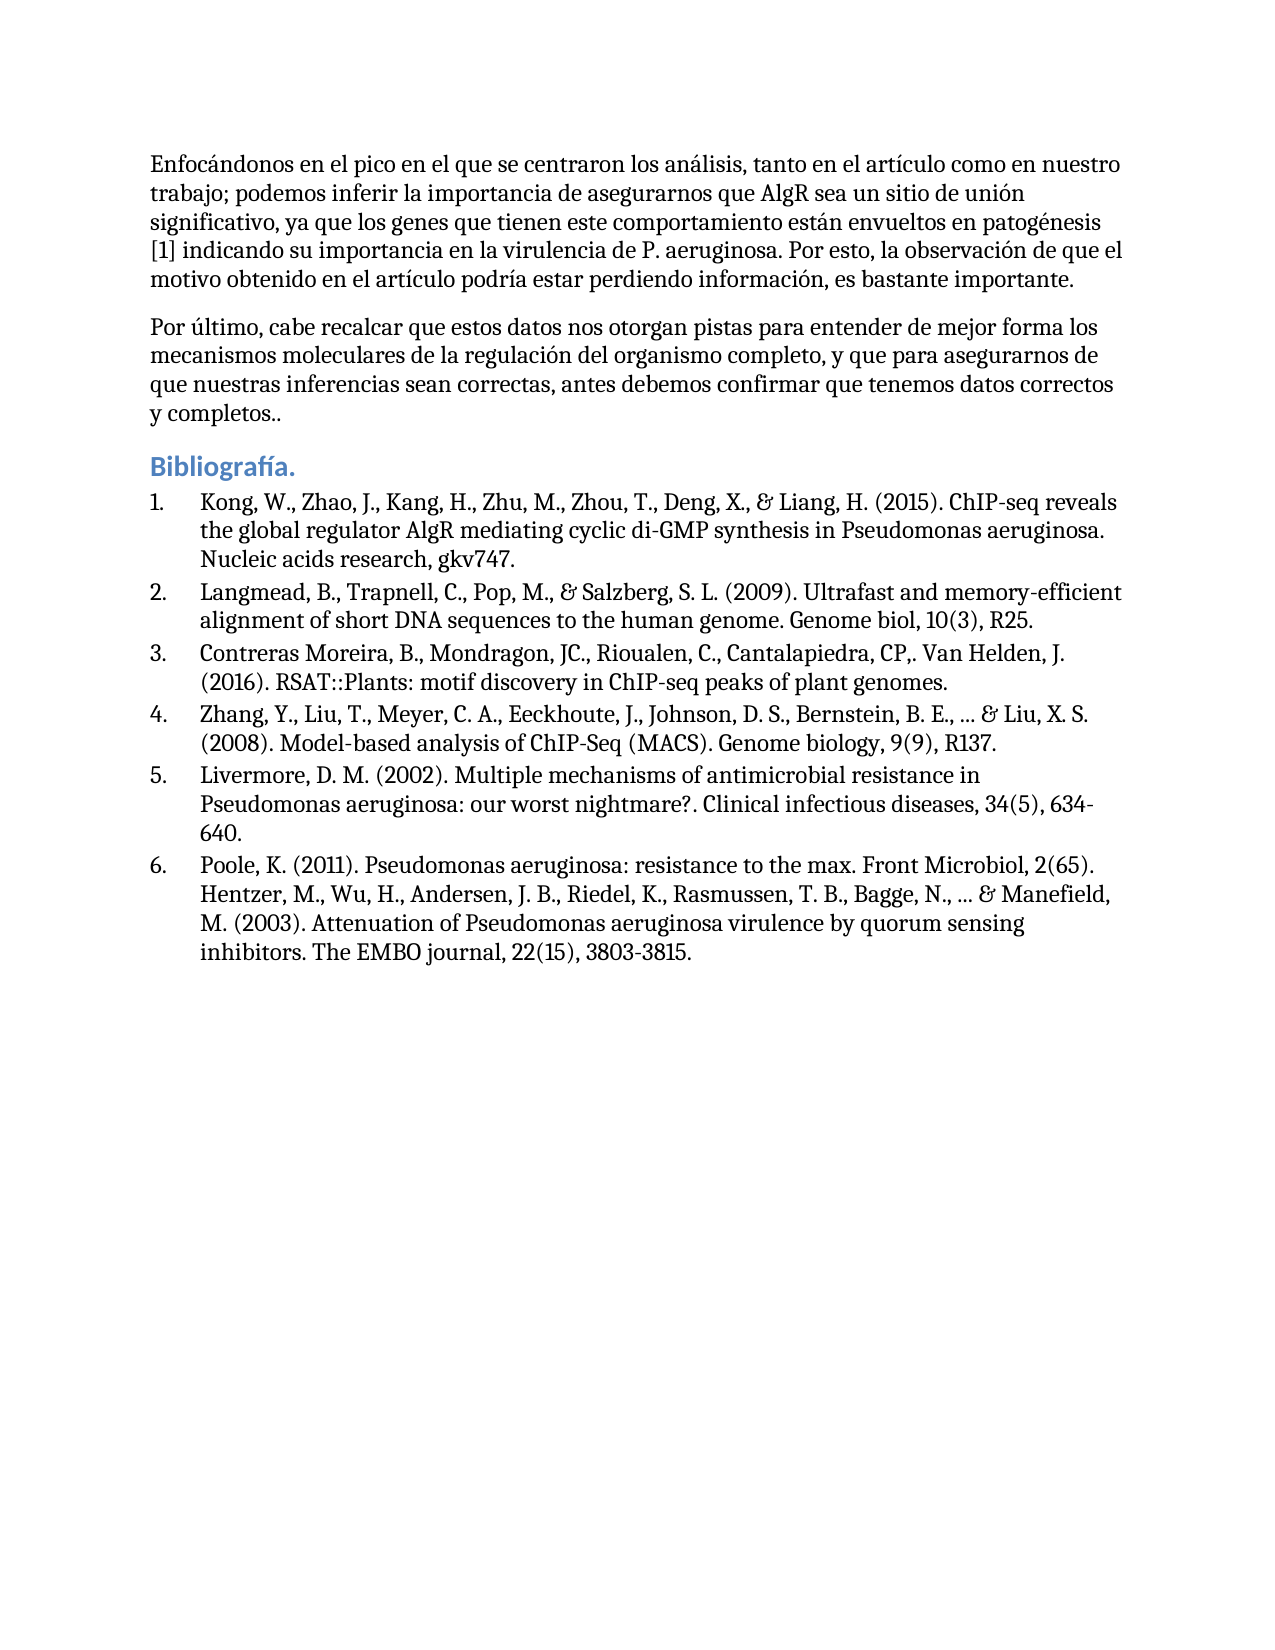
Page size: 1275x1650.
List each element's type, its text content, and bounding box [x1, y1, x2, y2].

text Enfocándonos en el pico en el que se centraron los análisis, tanto en el artículo como en nuestro trabajo; podemos inferir la importancia de asegurarnos que AlgR sea un sitio de unión significativo, ya que los genes que tienen este comportamiento están envueltos en patogénesis [1] indicando su importancia en la virulencia de P. aeruginosa. Por esto, la observación de que el motivo obtenido en el artículo podría estar perdiendo información, es bastante importante. [150, 150, 1125, 294]
list Zhang, Y., Liu, T., Meyer, C. A., Eeckhoute, J., Johnson, D. S., Bernstein, B. E., ... & Liu, X. S. (2008). Model-based analysis of ChIP-Seq (MACS). Genome biology, 9(9), R137. [150, 700, 1125, 758]
list Langmead, B., Trapnell, C., Pop, M., & Salzberg, S. L. (2009). Ultrafast and memory-efficient alignment of short DNA sequences to the human genome. Genome biol, 10(3), R25. [150, 578, 1125, 635]
list Livermore, D. M. (2002). Multiple mechanisms of antimicrobial resistance in Pseudomonas aeruginosa: our worst nightmare?. Clinical infectious diseases, 34(5), 634-640. [150, 761, 1125, 848]
text Por último, cabe recalcar que estos datos nos otorgan pistas para entender de mejor forma los mecanismos moleculares de la regulación del organismo completo, y que para asegurarnos de que nuestras inferencias sean correctas, antes debemos confirmar que tenemos datos correctos y completos.. [150, 312, 1125, 427]
subtitle Bibliografía. [150, 448, 1125, 484]
list Kong, W., Zhao, J., Kang, H., Zhu, M., Zhou, T., Deng, X., & Liang, H. (2015). ChIP-seq reveals the global regulator AlgR mediating cyclic di-GMP synthesis in Pseudomonas aeruginosa. Nucleic acids research, gkv747. [150, 488, 1125, 574]
list Contreras Moreira, B., Mondragon, JC., Rioualen, C., Cantalapiedra, CP,. Van Helden, J. (2016). RSAT::Plants: motif discovery in ChIP-seq peaks of plant genomes. [150, 639, 1125, 696]
list Poole, K. (2011). Pseudomonas aeruginosa: resistance to the max. Front Microbiol, 2(65). Hentzer, M., Wu, H., Andersen, J. B., Riedel, K., Rasmussen, T. B., Bagge, N., ... & Manefield, M. (2003). Attenuation of Pseudomonas aeruginosa virulence by quorum sensing inhibitors. The EMBO journal, 22(15), 3803-3815. [150, 851, 1125, 966]
